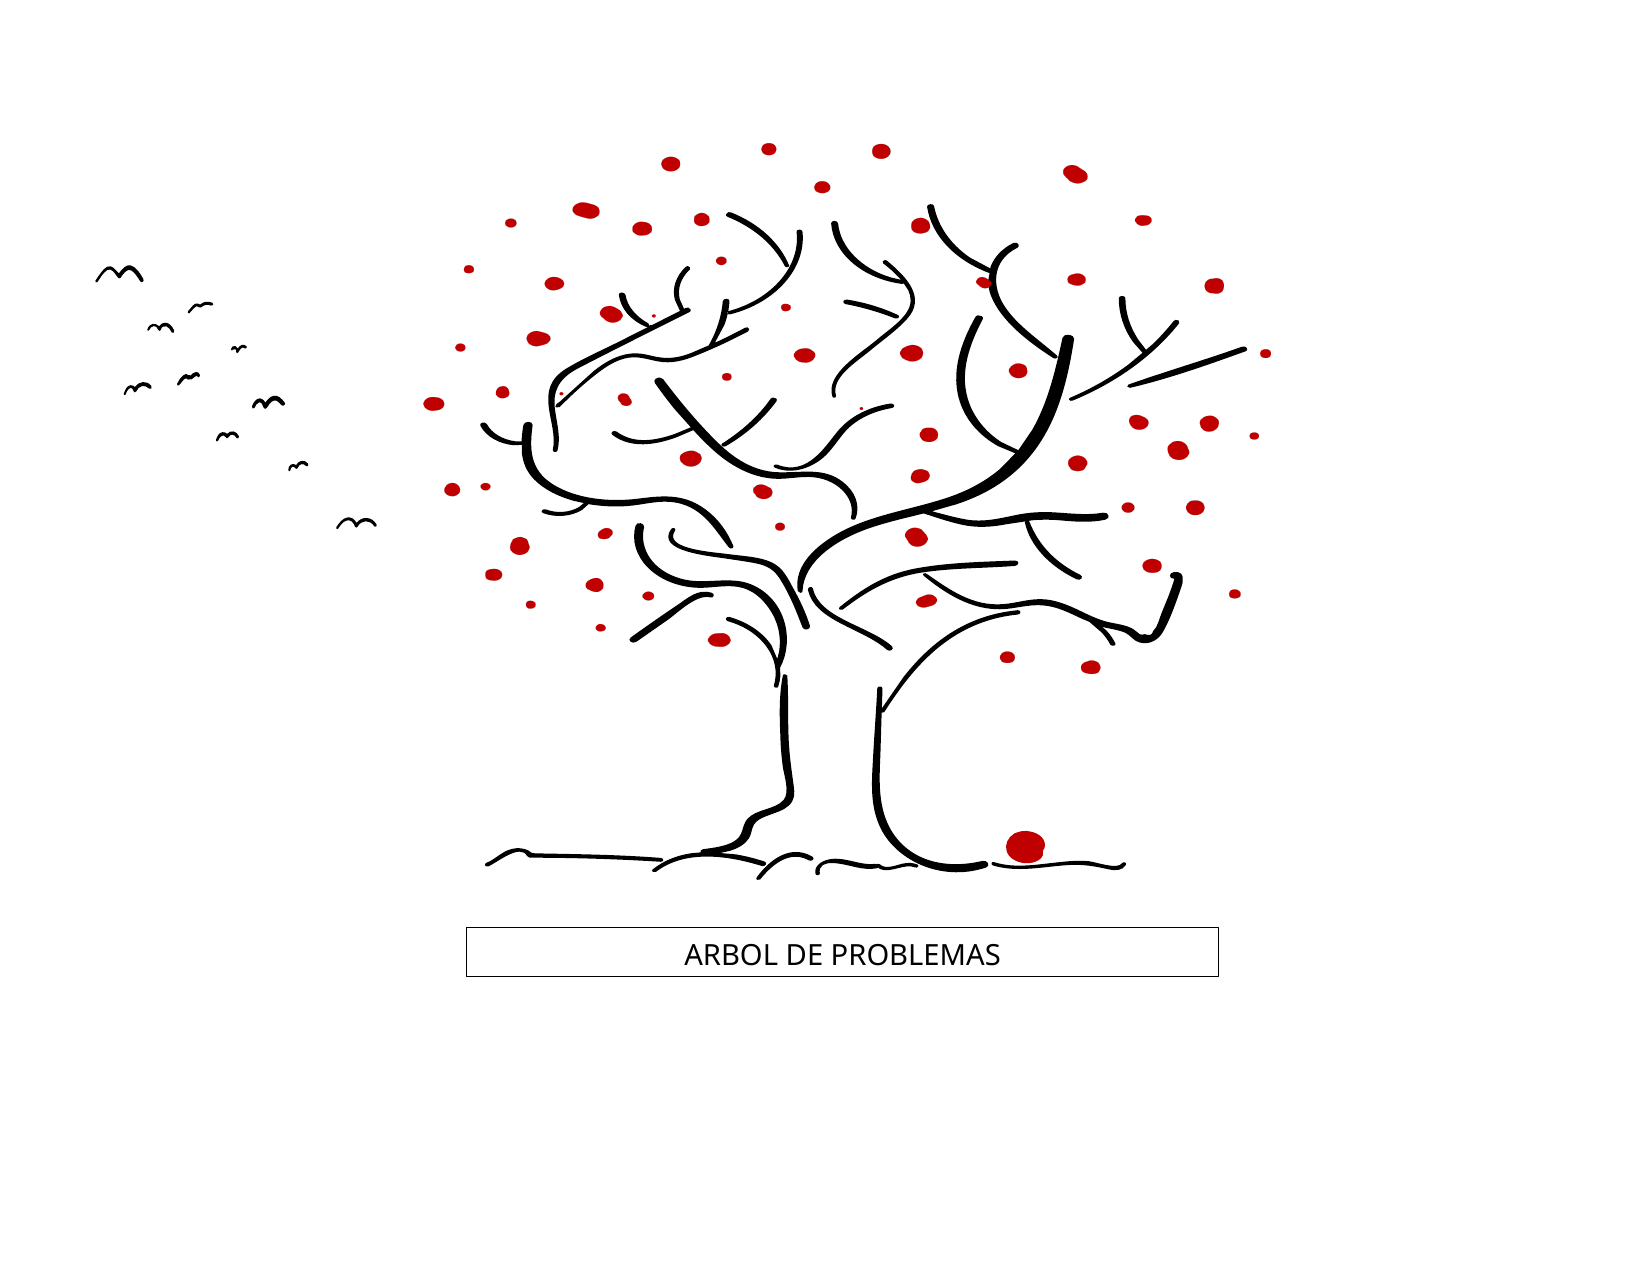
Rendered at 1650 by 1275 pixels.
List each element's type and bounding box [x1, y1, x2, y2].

picture [423, 143, 1271, 674]
